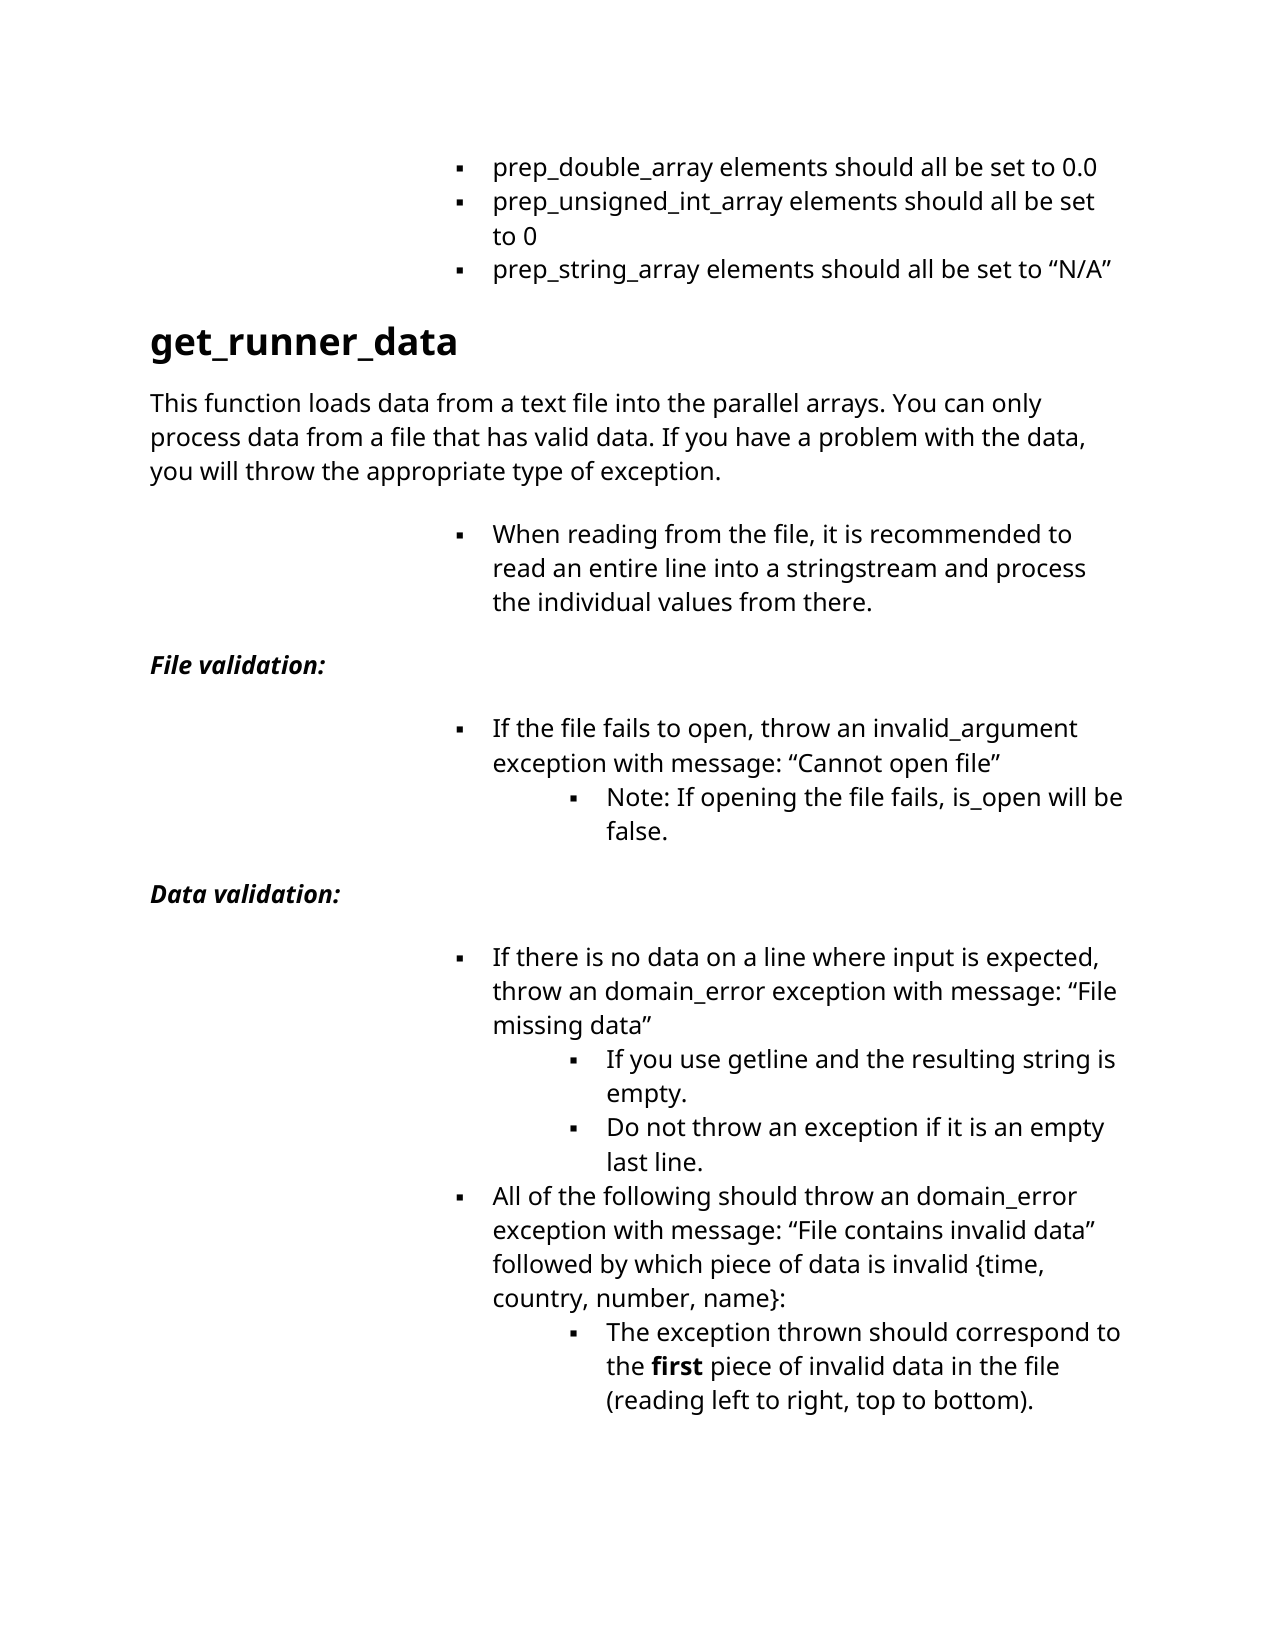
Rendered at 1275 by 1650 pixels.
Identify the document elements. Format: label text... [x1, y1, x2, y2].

list prep_unsigned_int_array elements should all be set to 0 [455, 184, 1125, 252]
text File validation: [150, 648, 1125, 682]
list The exception thrown should correspond to the first piece of invalid data in the file (reading left to right, top to bottom). [569, 1314, 1125, 1417]
list If the file fails to open, throw an invalid_argument exception with message: “Cannot open file” [455, 711, 1125, 779]
text Data validation: [150, 877, 1125, 911]
text get_runner_data [150, 315, 1125, 366]
list If you use getline and the resulting string is empty. [569, 1042, 1125, 1110]
list prep_double_array elements should all be set to 0.0 [455, 150, 1125, 184]
list Do not throw an exception if it is an empty last line. [569, 1110, 1125, 1178]
list All of the following should throw an domain_error exception with message: “File contains invalid data” followed by which piece of data is invalid {time, country, number, name}: [455, 1178, 1125, 1314]
list When reading from the file, it is recommended to read an entire line into a stringstream and process the individual values from there. [455, 517, 1125, 619]
list If there is no data on a line where input is expected, throw an domain_error exception with message: “File missing data” [455, 940, 1125, 1042]
list prep_string_array elements should all be set to “N/A” [455, 252, 1125, 286]
text This function loads data from a text file into the parallel arrays. You can only process data from a file that has valid data. If you have a problem with the data, you will throw the appropriate type of exception. [150, 385, 1125, 487]
list Note: If opening the file fails, is_open will be false. [569, 779, 1125, 847]
